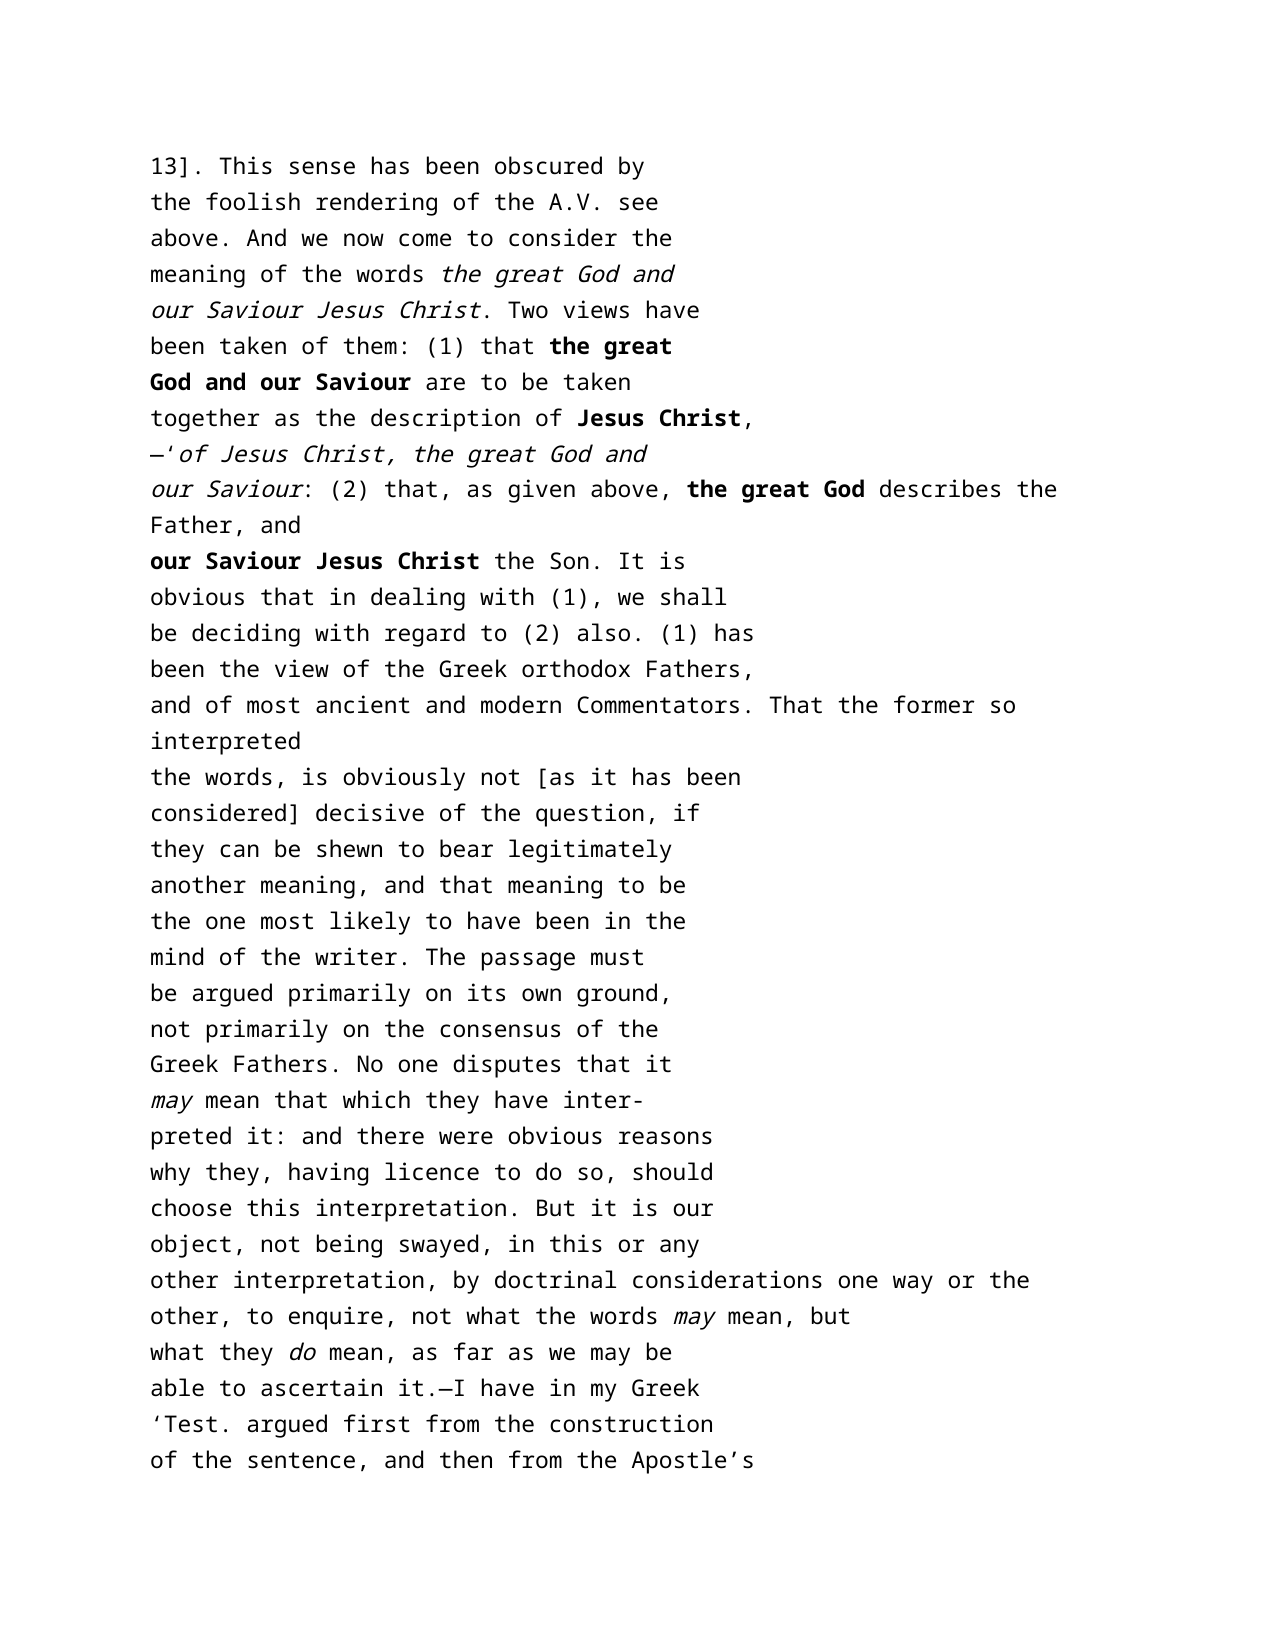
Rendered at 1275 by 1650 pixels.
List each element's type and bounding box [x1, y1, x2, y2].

text [150, 150, 1125, 1475]
